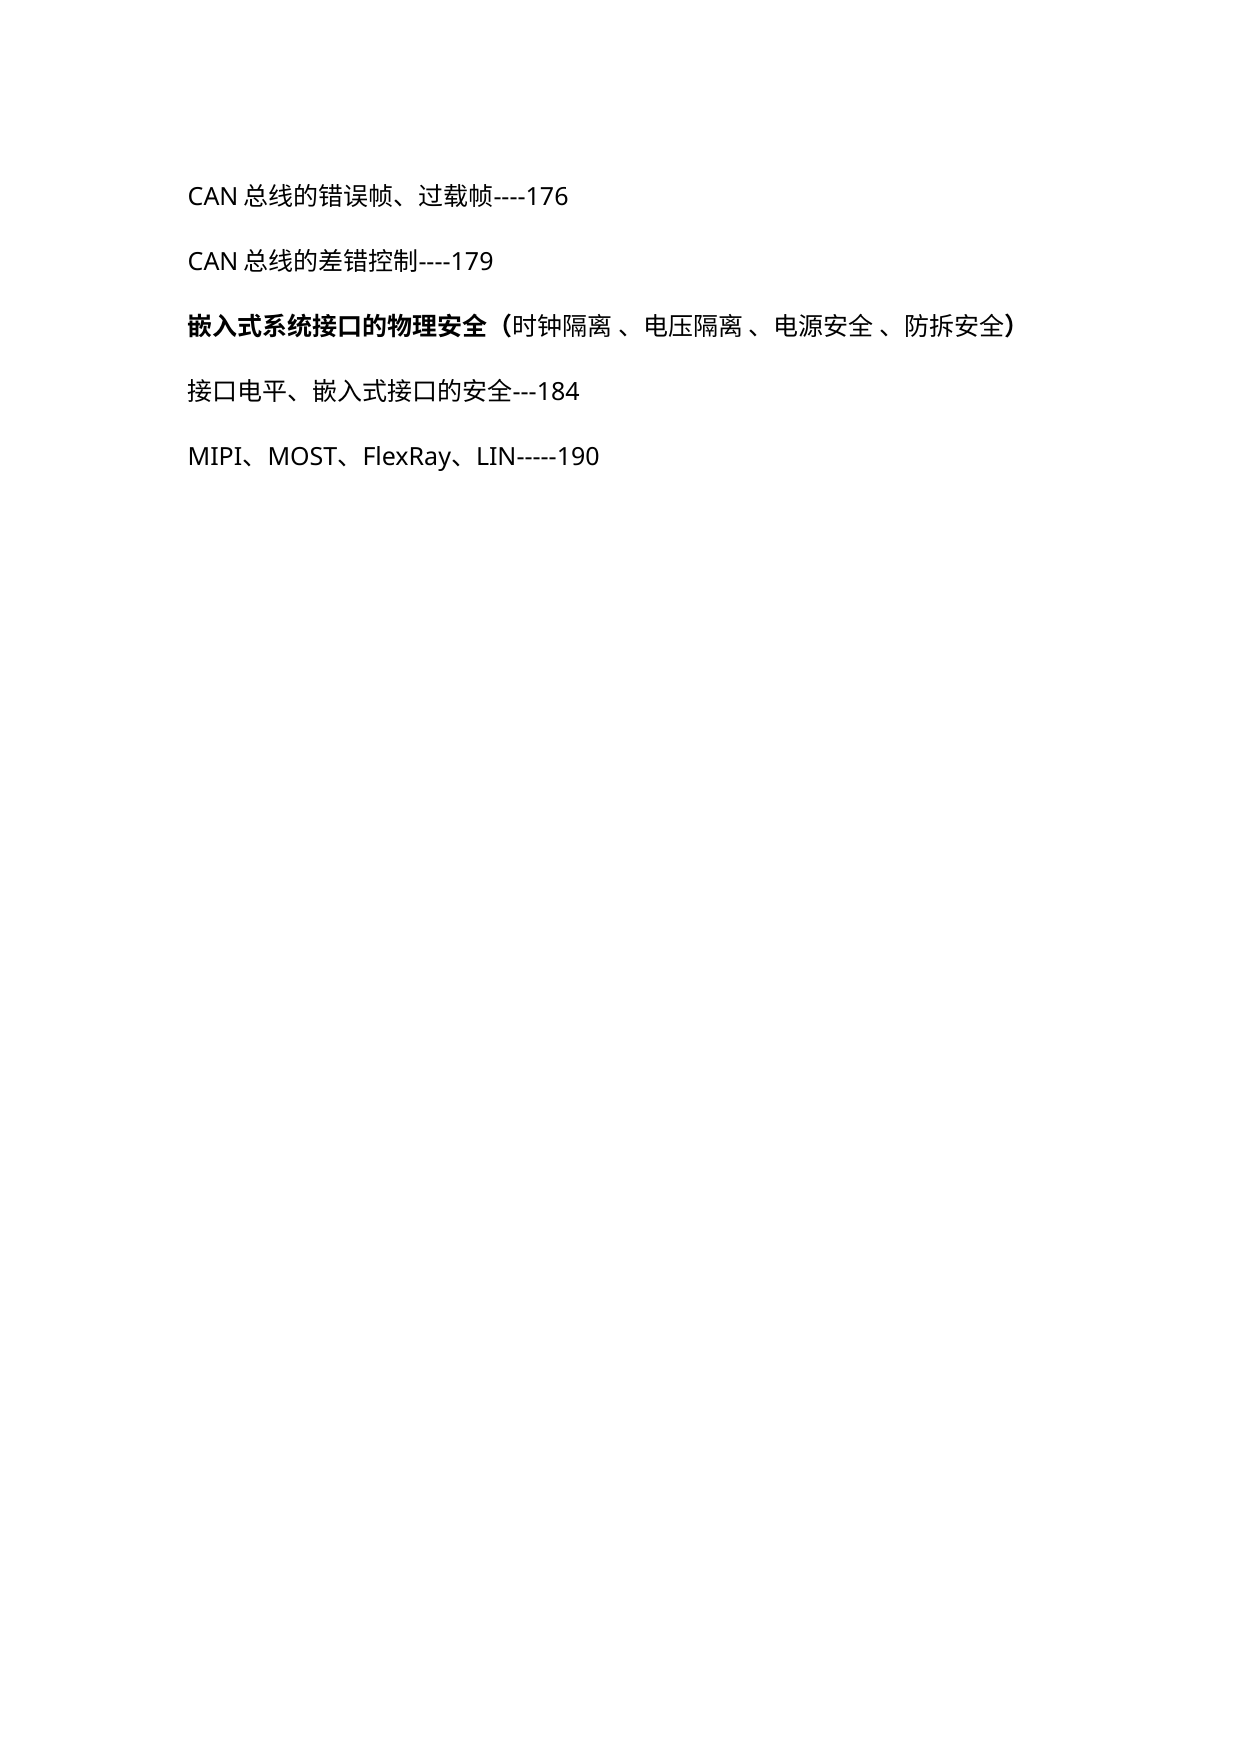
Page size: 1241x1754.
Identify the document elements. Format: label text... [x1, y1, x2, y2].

text CAN总线的错误帧、过载帧----176 [187, 162, 1053, 227]
text CAN总线的差错控制----179 [187, 227, 1053, 292]
text 接口电平、嵌入式接口的安全---184 [187, 357, 1053, 422]
text MIPI、MOST、FlexRay、LIN-----190 [187, 422, 1053, 487]
text 嵌入式系统接口的物理安全（时钟隔离 、电压隔离 、电源安全 、防拆安全） [187, 292, 1053, 357]
